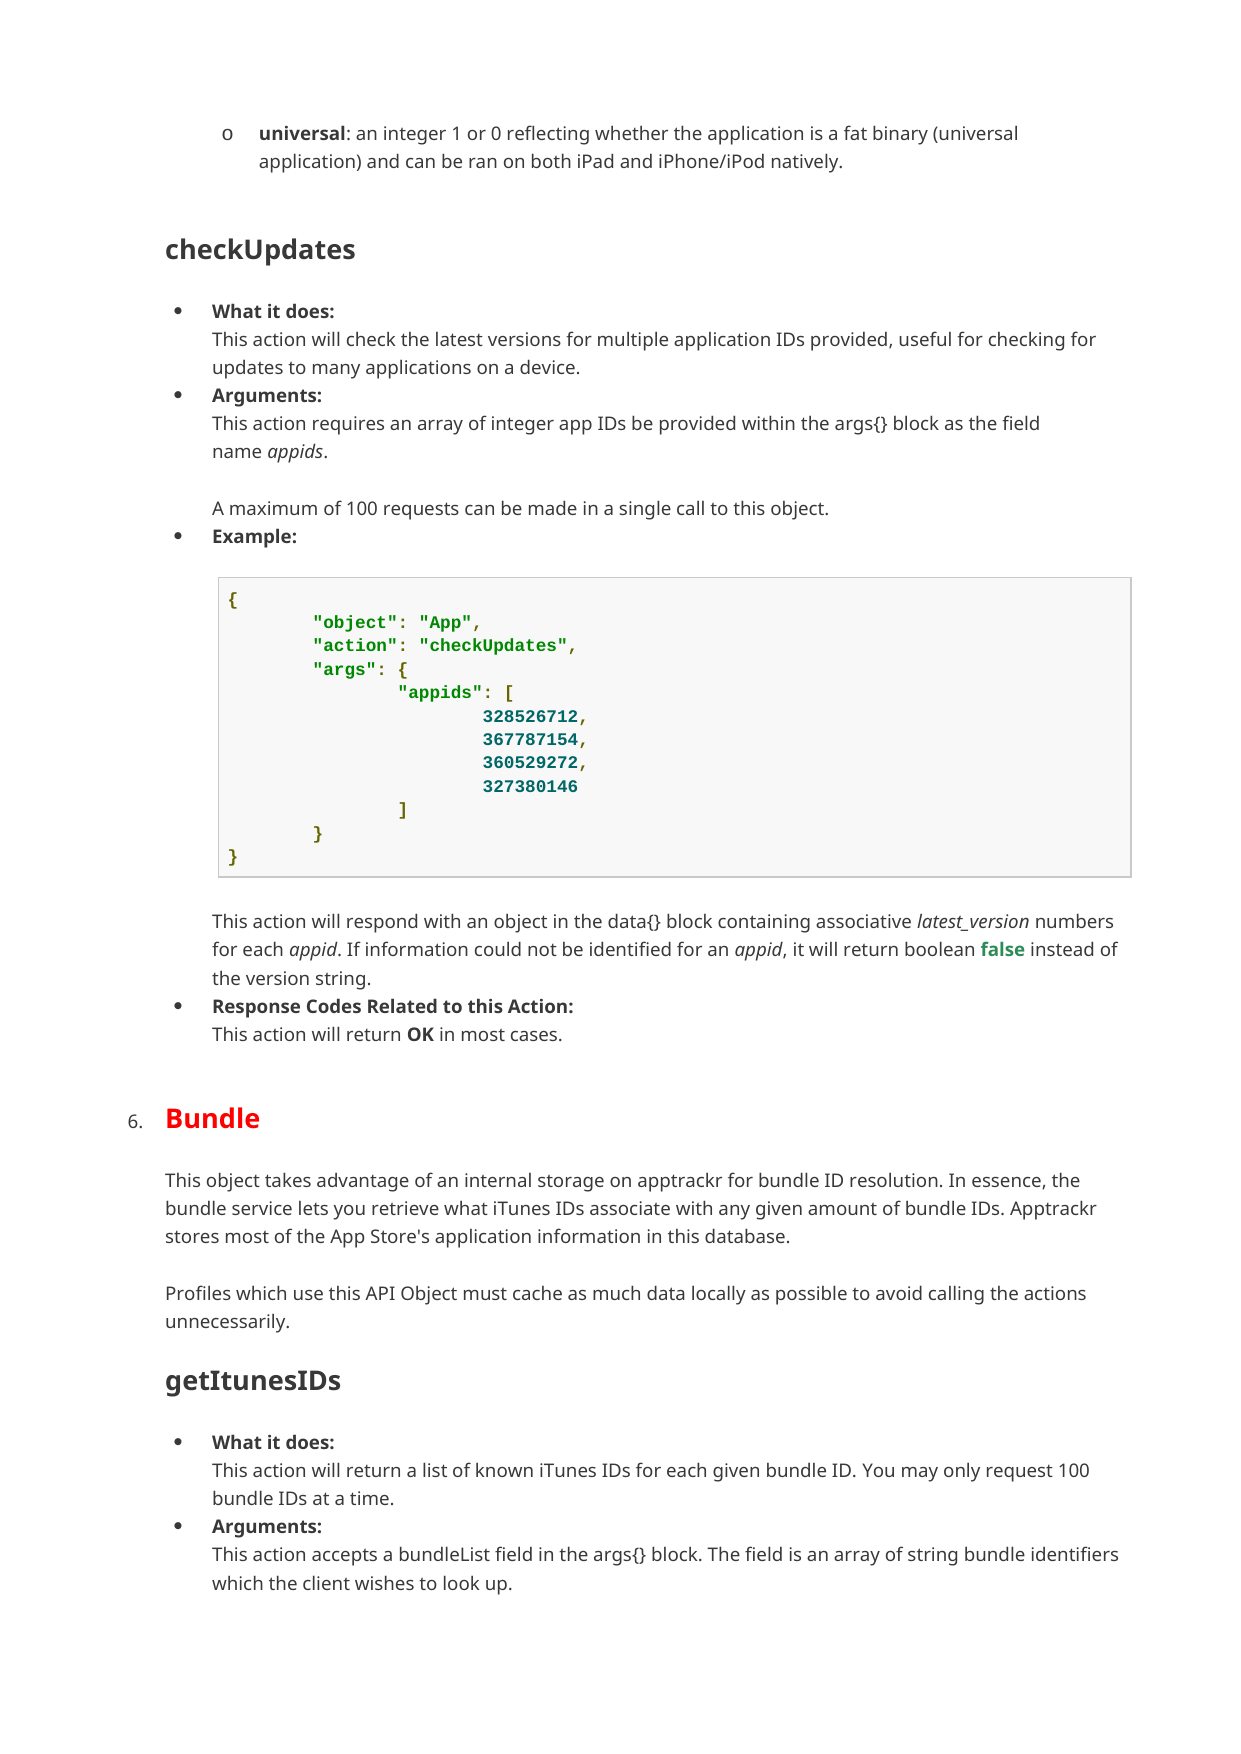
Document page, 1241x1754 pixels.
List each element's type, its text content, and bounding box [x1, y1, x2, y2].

list Bundle [127, 1100, 1122, 1137]
text This action will respond with an object in the data{} block containing associative latest_version numbers for each appid. If information could not be identified for an appid, it will return boolean false instead of the version string. [212, 878, 1122, 990]
list Example: [174, 521, 1122, 577]
text { "object": "App", "action": "checkUpdates", "args": { "appids": [ 328526712, 367787154, 360529272, 327380146 ] } } [219, 578, 1130, 876]
list Arguments: This action accepts a bundleList field in the args{} block. The field is an array of string bundle identifiers which the client wishes to look up. [174, 1511, 1122, 1595]
list What it does: This action will return a list of known iTunes IDs for each given bundle ID. You may only request 100 bundle IDs at a time. [174, 1427, 1122, 1511]
list universal: an integer 1 or 0 reflecting whether the application is a fat binary (universal application) and can be ran on both iPad and iPhone/iPod natively. [221, 118, 1122, 174]
list Arguments: This action requires an array of integer app IDs be provided within the args{} block as the field name appids. A maximum of 100 requests can be made in a single call to this object. [174, 380, 1122, 521]
list What it does: This action will check the latest versions for multiple application IDs provided, useful for checking for updates to many applications on a device. [174, 296, 1122, 380]
text checkUpdates [165, 174, 1122, 296]
list Response Codes Related to this Action: This action will return OK in most cases. [174, 990, 1122, 1047]
text This object takes advantage of an internal storage on apptrackr for bundle ID resolution. In essence, the bundle service lets you retrieve what iTunes IDs associate with any given amount of bundle IDs. Apptrackr stores most of the App Store's application information in this database. Profiles which use this API Object must cache as much data locally as possible to avoid calling the actions unnecessarily. getItunesIDs [165, 1165, 1122, 1427]
